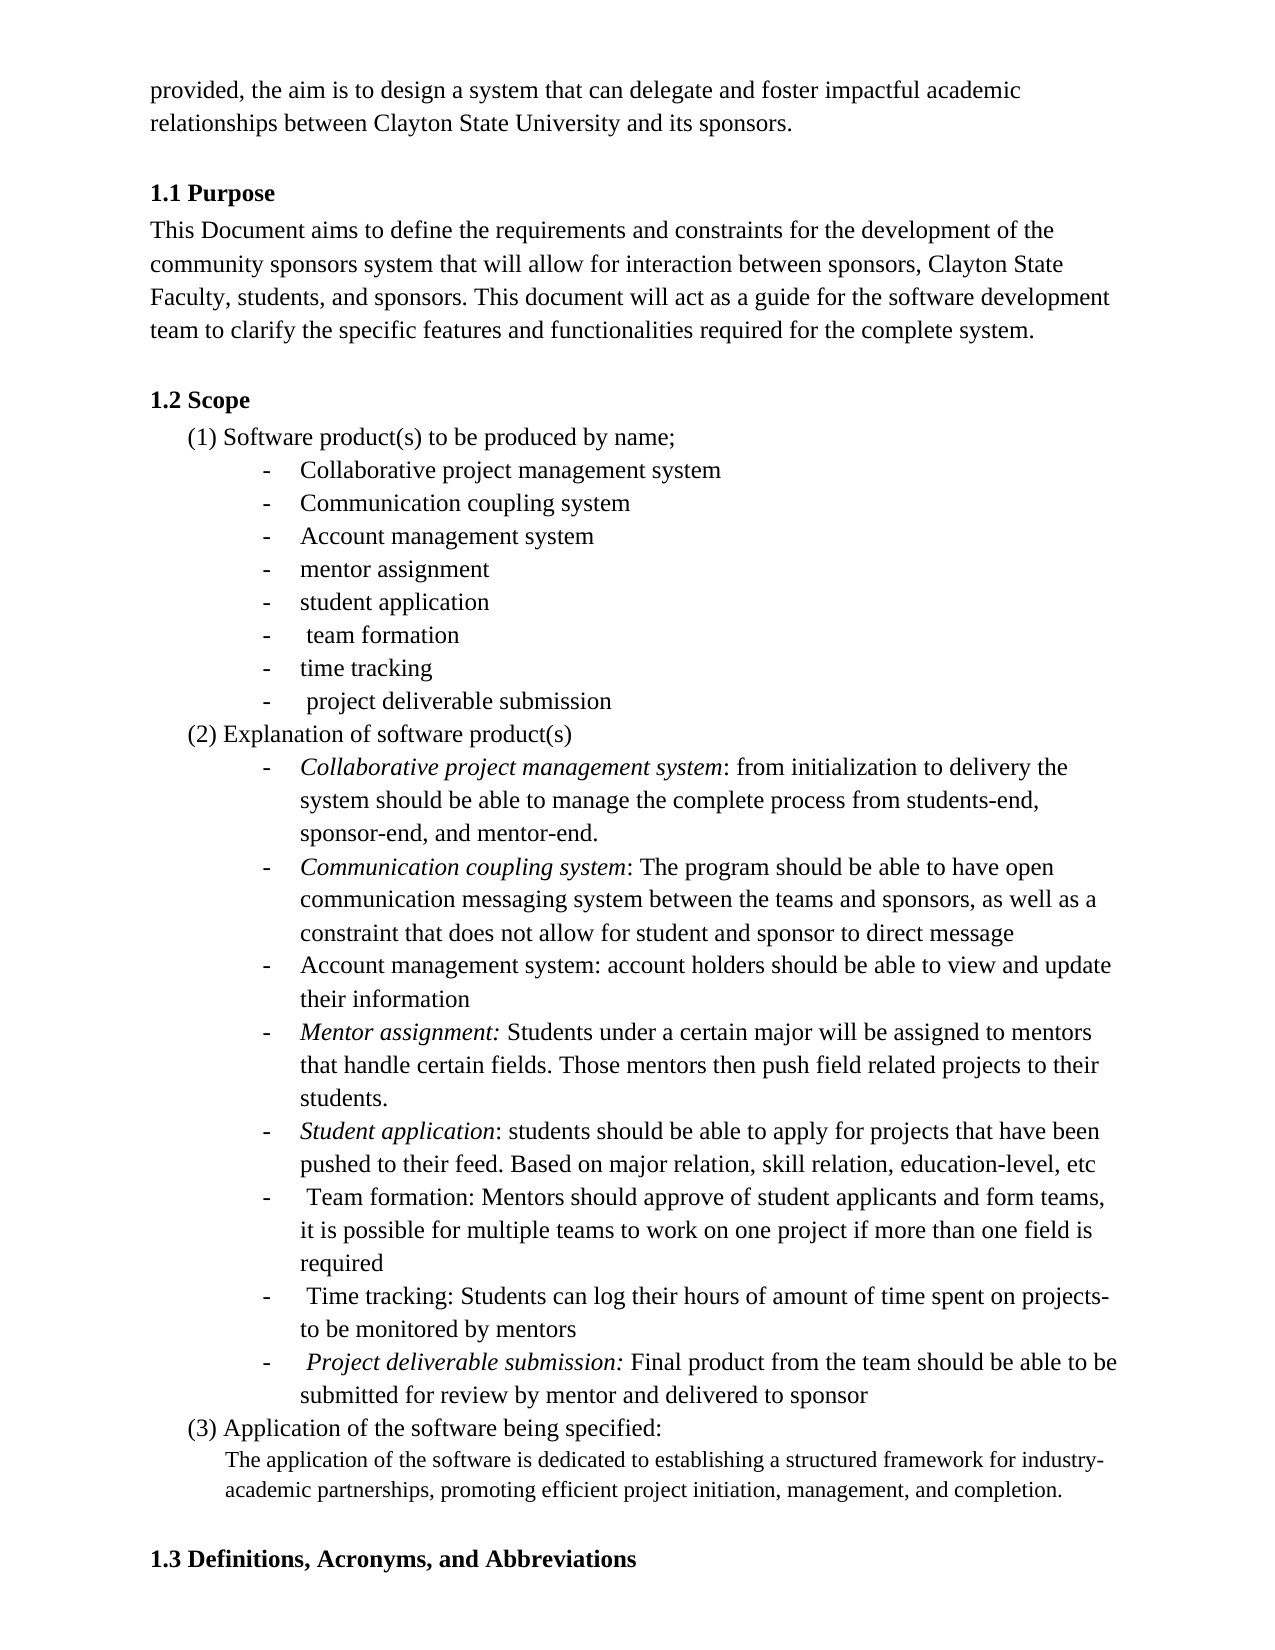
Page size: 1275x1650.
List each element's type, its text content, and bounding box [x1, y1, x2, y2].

list Student application: students should be able to apply for projects that have been pushed to their feed. Based on major relation, skill relation, education-level, etc [262, 1116, 1125, 1177]
list team formation [262, 620, 1125, 649]
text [150, 75, 1125, 137]
list project deliverable submission [262, 686, 1125, 715]
list student application [262, 587, 1125, 616]
list Account management system: account holders should be able to view and update their information [262, 951, 1125, 1012]
text (2) Explanation of software product(s) [187, 719, 1125, 748]
list Mentor assignment: Students under a certain major will be assigned to mentors that handle certain fields. Those mentors then push field related projects to their students. [262, 1017, 1125, 1111]
text This Document aims to define the requirements and constraints for the development of the community sponsors system that will allow for interaction between sponsors, Clayton State Faculty, students, and sponsors. This document will act as a guide for the software development team to clarify the specific features and functionalities required for the complete system. [150, 216, 1125, 343]
list Account management system [262, 521, 1125, 550]
subtitle 1.2 Scope [150, 385, 1125, 414]
list Communication coupling system [262, 488, 1125, 517]
list Communication coupling system: The program should be able to have open communication messaging system between the teams and sponsors, as well as a constraint that does not allow for student and sponsor to direct message [262, 852, 1125, 946]
subtitle 1.3 Definitions, Acronyms, and Abbreviations [150, 1544, 1125, 1573]
list Project deliverable submission: Final product from the team should be able to be submitted for review by mentor and delivered to sponsor [262, 1347, 1125, 1409]
list time tracking [262, 653, 1125, 682]
list mentor assignment [262, 554, 1125, 583]
subtitle 1.1 Purpose [150, 178, 1125, 207]
text The application of the software is dedicated to establishing a structured framework for industry-academic partnerships, promoting efficient project initiation, management, and completion. [225, 1446, 1125, 1502]
text (3) Application of the software being specified: [187, 1413, 1125, 1442]
list Team formation: Mentors should approve of student applicants and form teams, it is possible for multiple teams to work on one project if more than one field is required [262, 1182, 1125, 1277]
text (1) Software product(s) to be produced by name; [187, 422, 1125, 451]
list Collaborative project management system [262, 455, 1125, 484]
list Time tracking: Students can log their hours of amount of time spent on projects- to be monitored by mentors [262, 1281, 1125, 1343]
list Collaborative project management system: from initialization to delivery the system should be able to manage the complete process from students-end, sponsor-end, and mentor-end. [262, 752, 1125, 847]
